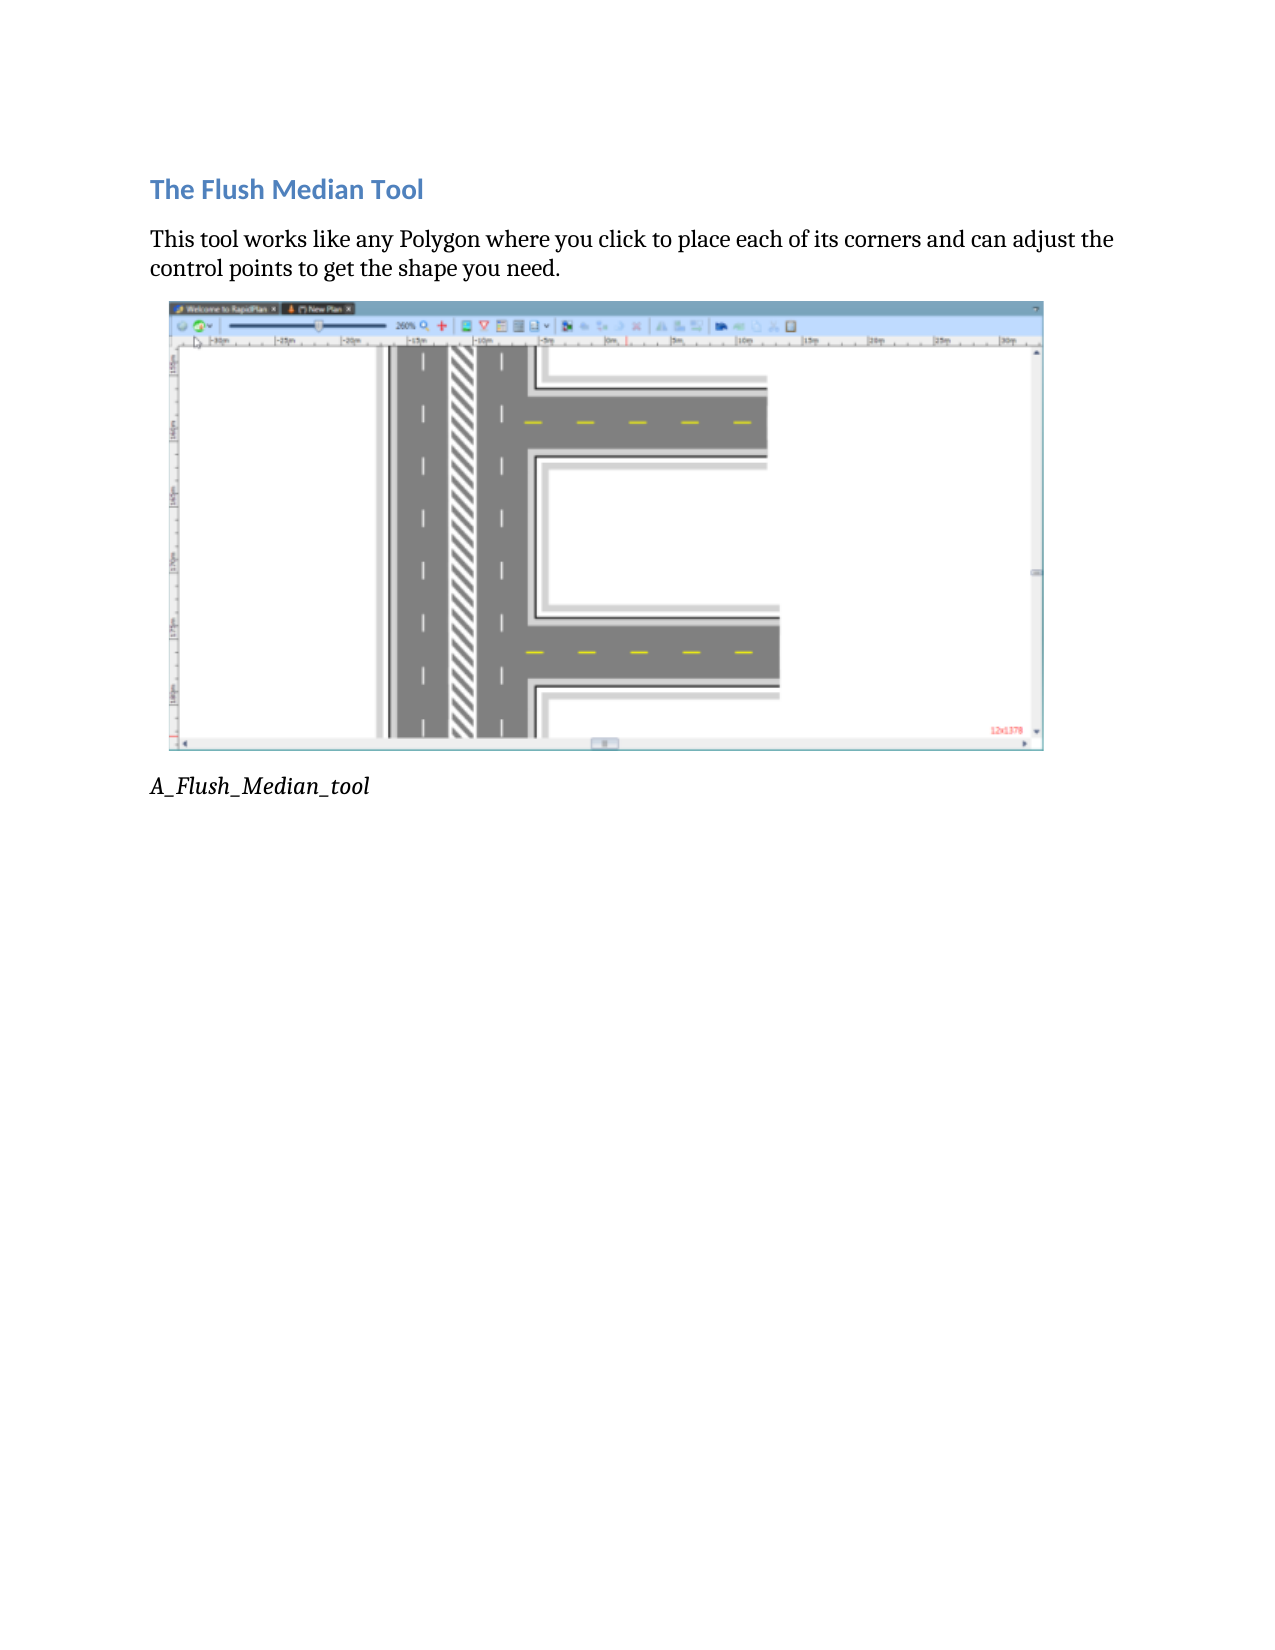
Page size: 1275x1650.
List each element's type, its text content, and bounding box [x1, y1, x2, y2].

picture [168, 301, 1044, 751]
subtitle The Flush Median Tool [150, 171, 1125, 206]
text A_Flush_Median_tool [150, 772, 1125, 801]
text This tool works like any Polygon where you click to place each of its corners and can adjust the control points to get the shape you need. [150, 225, 1125, 283]
